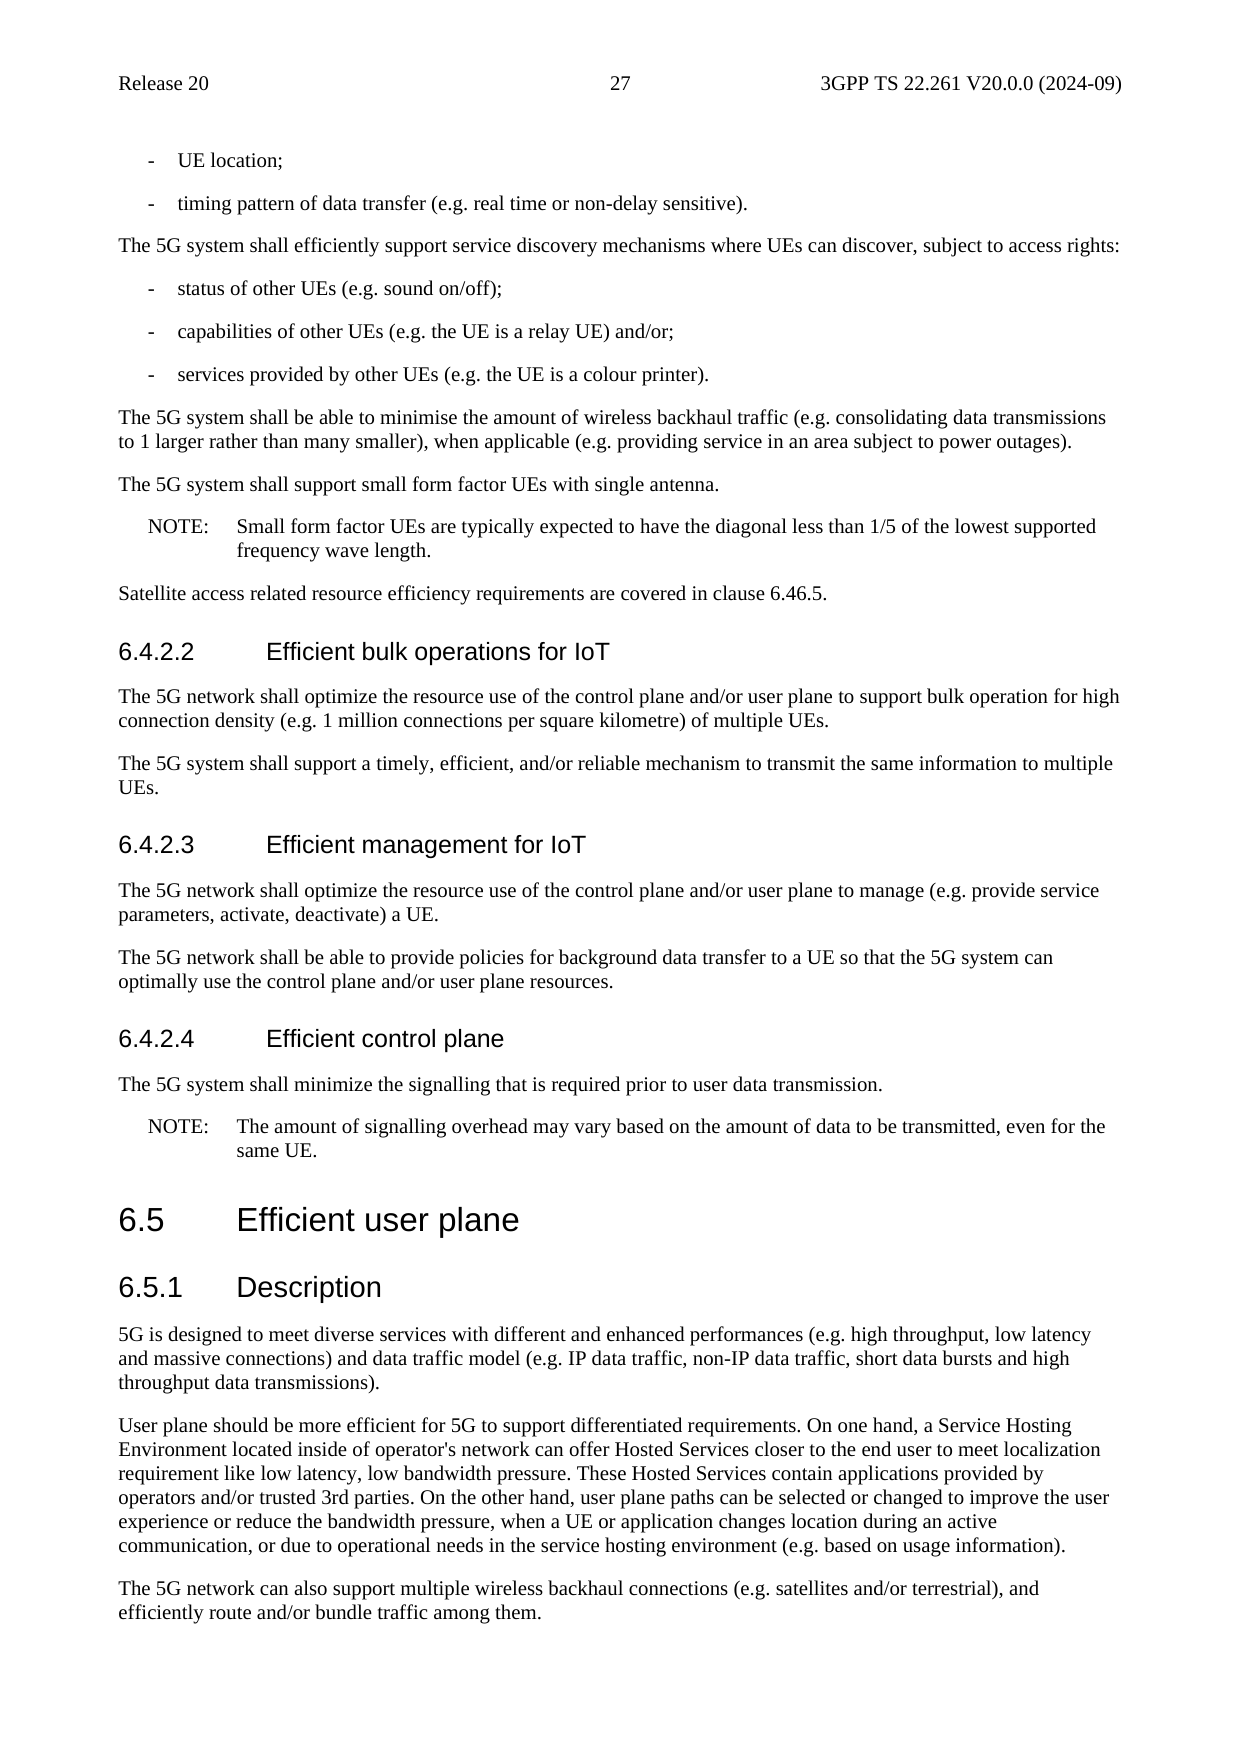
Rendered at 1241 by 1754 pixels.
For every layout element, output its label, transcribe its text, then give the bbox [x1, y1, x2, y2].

subtitle 6.4.2.2 Efficient bulk operations for IoT [118, 636, 1122, 665]
text The 5G network shall optimize the resource use of the control plane and/or user plane to manage (e.g. provide service parameters, activate, deactivate) a UE. [118, 878, 1122, 926]
text The 5G network shall optimize the resource use of the control plane and/or user plane to support bulk operation for high connection density (e.g. 1 million connections per square kilometre) of multiple UEs. [118, 684, 1122, 732]
text The 5G system shall support a timely, efficient, and/or reliable mechanism to transmit the same information to multiple UEs. [118, 751, 1122, 799]
text The 5G system shall support small form factor UEs with single antenna. [118, 471, 1122, 496]
text User plane should be more efficient for 5G to support differentiated requirements. On one hand, a Service Hosting Environment located inside of operator's network can offer Hosted Services closer to the end user to meet localization requirement like low latency, low bandwidth pressure. These Hosted Services contain applications provided by operators and/or trusted 3rd parties. On the other hand, user plane paths can be selected or changed to improve the user experience or reduce the bandwidth pressure, when a UE or application changes location during an active communication, or due to operational needs in the service hosting environment (e.g. based on usage information). [118, 1413, 1122, 1557]
subtitle 6.5.1 Description [118, 1269, 1122, 1303]
text NOTE: Small form factor UEs are typically expected to have the diagonal less than 1/5 of the lowest supported frequency wave length. [148, 514, 1122, 562]
text 5G is designed to meet diverse services with different and enhanced performances (e.g. high throughput, low latency and massive connections) and data traffic model (e.g. IP data traffic, non-IP data traffic, short data bursts and high throughput data transmissions). [118, 1322, 1122, 1394]
text - capabilities of other UEs (e.g. the UE is a relay UE) and/or; [148, 319, 1122, 343]
text The 5G system shall minimize the signalling that is required prior to user data transmission. [118, 1071, 1122, 1096]
text Satellite access related resource efficiency requirements are covered in clause 6.46.5. [118, 581, 1122, 605]
text The 5G system shall efficiently support service discovery mechanisms where UEs can discover, subject to access rights: [118, 233, 1122, 257]
text The 5G system shall be able to minimise the amount of wireless backhaul traffic (e.g. consolidating data transmissions to 1 larger rather than many smaller), when applicable (e.g. providing service in an area subject to power outages). [118, 404, 1122, 453]
subtitle 6.4.2.4 Efficient control plane [118, 1024, 1122, 1053]
subtitle 6.5 Efficient user plane [118, 1200, 1122, 1238]
text NOTE: The amount of signalling overhead may vary based on the amount of data to be transmitted, even for the same UE. [148, 1114, 1122, 1162]
subtitle 6.4.2.3 Efficient management for IoT [118, 830, 1122, 859]
text The 5G network can also support multiple wireless backhaul connections (e.g. satellites and/or terrestrial), and efficiently route and/or bundle traffic among them. [118, 1576, 1122, 1624]
text - UE location; [148, 148, 1122, 172]
text - timing pattern of data transfer (e.g. real time or non-delay sensitive). [148, 191, 1122, 214]
text - status of other UEs (e.g. sound on/off); [148, 276, 1122, 300]
text The 5G network shall be able to provide policies for background data transfer to a UE so that the 5G system can optimally use the control plane and/or user plane resources. [118, 944, 1122, 993]
text - services provided by other UEs (e.g. the UE is a colour printer). [148, 362, 1122, 386]
